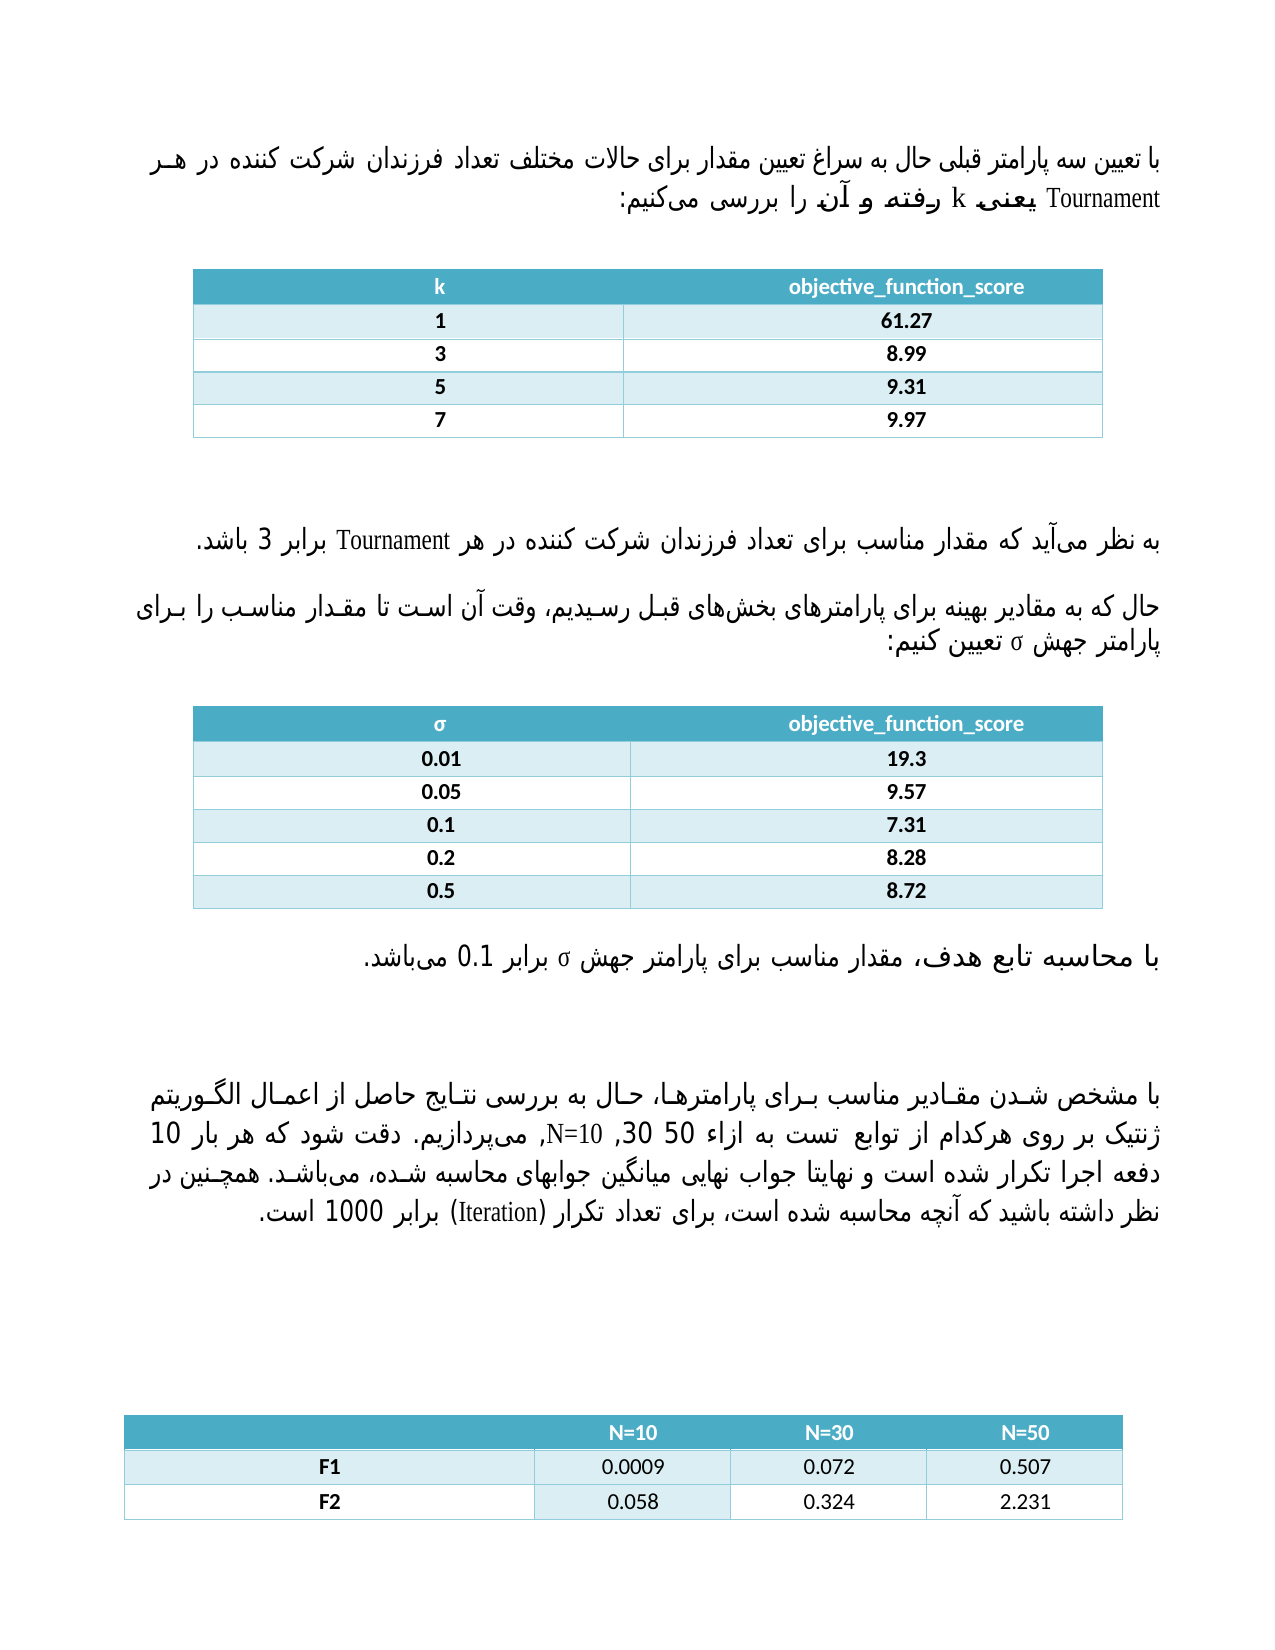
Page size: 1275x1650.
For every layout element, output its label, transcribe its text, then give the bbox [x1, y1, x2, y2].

table_cell 0.2 [194, 843, 630, 875]
table_cell 2.231 [927, 1485, 1122, 1519]
table_header N=30 [731, 1416, 926, 1449]
table_cell 9.31 [624, 373, 1102, 404]
table_header σ [194, 708, 630, 741]
text حال که به مقادیر بهینه برای پارامترهای بخش‌های قبل رسیدیم، وقت آن است تا مقدار مناسب را برای پارامتر جهش σ تعیین کنیم: [135, 589, 1160, 657]
table_cell 0.0009 [535, 1451, 730, 1484]
table_cell 1 [194, 305, 623, 338]
table_cell 0.1 [194, 810, 630, 842]
table_cell 61.27 [624, 305, 1102, 338]
table_cell 3 [194, 340, 623, 371]
table_cell 8.28 [631, 843, 1102, 875]
text با تعیین سه پارامتر قبلی حال به سراغ تعیین مقدار برای حالات مختلف تعداد فرزندان شرکت کننده در هر Tournament یعنی k رفته و آن را بررسی می‌کنیم: [151, 142, 1160, 215]
text به نظر می‌آید که مقدار مناسب برای تعداد فرزندان شرکت کننده در هر Tournament برابر 3 ‌باشد. [135, 522, 1160, 556]
table_cell 8.99 [624, 340, 1102, 371]
table_cell 0.5 [194, 876, 630, 908]
text با محاسبه تابع هدف، مقدار مناسب برای پارامتر جهش σ برابر 0.1 می‌باشد. [135, 939, 1160, 973]
table_cell 0.324 [731, 1485, 926, 1519]
table_cell 0.05 [194, 777, 630, 809]
table_header objective_function_score [631, 708, 1102, 741]
table_cell 5 [194, 373, 623, 404]
table_cell 8.72 [631, 876, 1102, 908]
table_cell 9.97 [624, 405, 1102, 437]
table_header N=50 [927, 1416, 1122, 1449]
table_cell 7.31 [631, 810, 1102, 842]
table_header [125, 1416, 534, 1449]
table_cell 9.57 [631, 777, 1102, 809]
table_cell 0.507 [927, 1451, 1122, 1484]
table_cell 0.01 [194, 742, 630, 776]
table_cell F2 [125, 1485, 534, 1519]
table_header k [194, 270, 623, 304]
text با مشخص شدن مقادیر مناسب برای پارامترها، حال به بررسی نتایج حاصل از اعمال الگوریتم ژنتیک بر روی هرکدام از توابع تست به ازاء 50 30, N=10, می‌پردازیم. دقت شود که هر بار 10 دفعه اجرا تکرار شده است و نهایتا جواب نهایی میانگین جوابهای محاسبه شده، می‌باشد. همچنین در نظر داشته باشید که آنچه محاسبه شده است، برای تعداد تکرار (Iteration) برابر 1000 است. [150, 1077, 1160, 1228]
table_header objective_function_score [624, 270, 1102, 304]
table_cell 19.3 [631, 742, 1102, 776]
table_header N=10 [535, 1416, 730, 1449]
table_cell 0.072 [731, 1451, 926, 1484]
table_cell 7 [194, 405, 623, 437]
table_cell F1 [125, 1451, 534, 1484]
table_cell 0.058 [535, 1485, 730, 1519]
